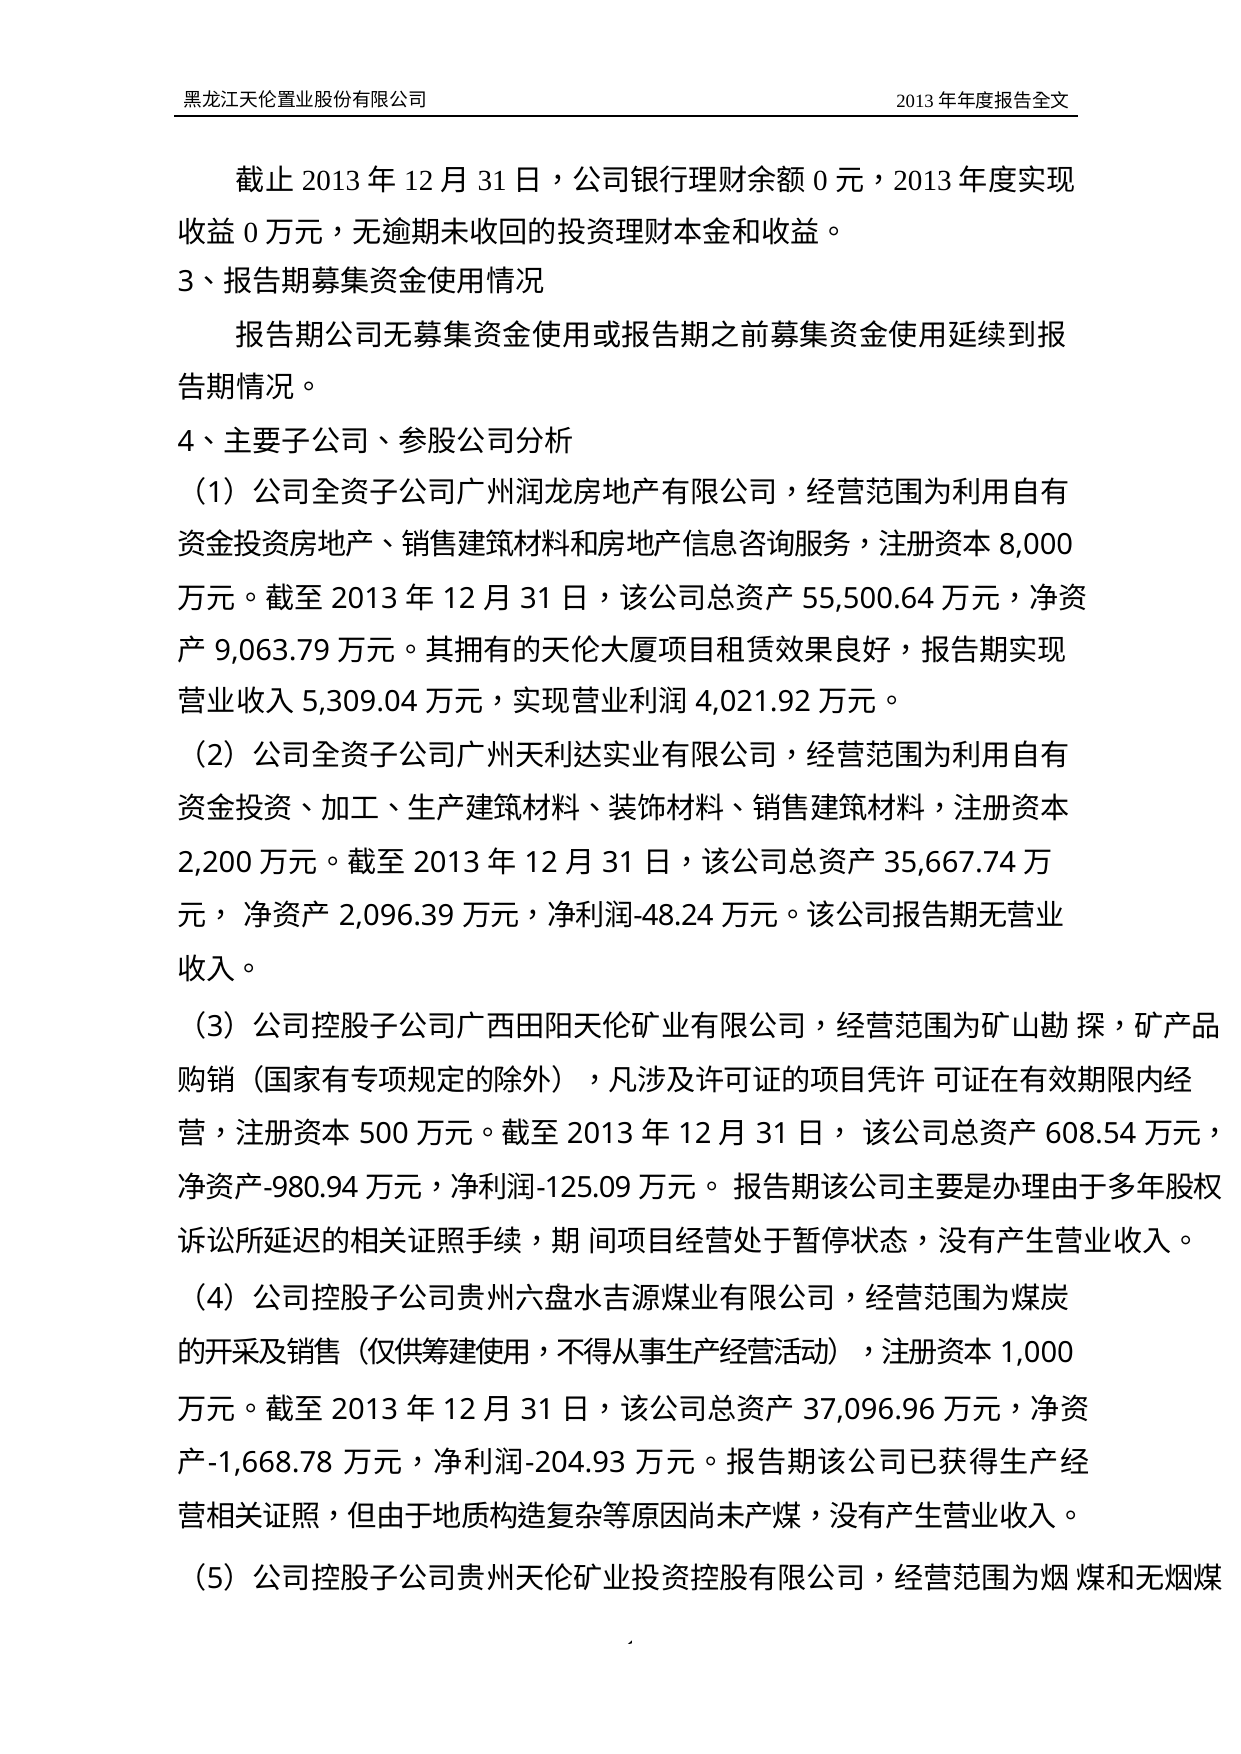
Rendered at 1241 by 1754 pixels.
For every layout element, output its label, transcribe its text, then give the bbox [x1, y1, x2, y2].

text 4、主要子公司、参股公司分析 [177, 420, 1240, 460]
text 万元。截至 2013 年 12 月 31 日，该公司总资产 55,500.64 万元，净资 [177, 578, 1240, 617]
text 营业收入 5,309.04 万元，实现营业利润 4,021.92 万元。 [177, 681, 1240, 720]
subtitle （2）公司全资子公司广州天利达实业有限公司，经营范围为利用自有 资金投资、加工、生产建筑材料、装饰材料、销售建筑材料，注册资本 2,200 万元。截至 2013 年 12 月 31 日，该公司总资产 35,667.74 万元， 净资产 2,096.39 万元，净利润-48.24 万元。该公司报告期无营业收入。 [177, 734, 1090, 988]
text 产 9,063.79 万元。其拥有的天伦大厦项目租赁效果良好，报告期实现 [177, 629, 1240, 669]
text （3）公司控股子公司广西田阳天伦矿业有限公司，经营范围为矿山勘 探，矿产品购销（国家有专项规定的除外），凡涉及许可证的项目凭许 可证在有效期限内经营，注册资本 500 万元。截至 2013 年 12 月 31 日， 该公司总资产 608.54 万元，净资产-980.94 万元，净利润-125.09 万元。 报告期该公司主要是办理由于多年股权诉讼所延迟的相关证照手续，期 间项目经营处于暂停状态，没有产生营业收入。 [177, 1005, 1240, 1260]
text 报告期公司无募集资金使用或报告期之前募集资金使用延续到报 告期情况。 [177, 314, 1091, 406]
text （1）公司全资子公司广州润龙房地产有限公司，经营范围为利用自有 资金投资房地产、销售建筑材料和房地产信息咨询服务，注册资本 8,000 [177, 472, 1076, 563]
text （4）公司控股子公司贵州六盘水吉源煤业有限公司，经营范围为煤炭 的开采及销售（仅供筹建使用，不得从事生产经营活动），注册资本 1,000 [177, 1278, 1076, 1371]
subtitle 截止 2013 年 12 月 31 日，公司银行理财余额 0 元，2013 年度实现 [236, 159, 1240, 199]
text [177, 1557, 1240, 1597]
text 万元。截至 2013 年 12 月 31 日，该公司总资产 37,096.96 万元，净资 产-1,668.78 万元，净利润-204.93 万元。报告期该公司已获得生产经 营相关证照，但由于地质构造复杂等原因尚未产煤，没有产生营业收入。 [177, 1388, 1090, 1535]
text 收益 0 万元，无逾期未收回的投资理财本金和收益。 3、报告期募集资金使用情况 [177, 211, 850, 300]
